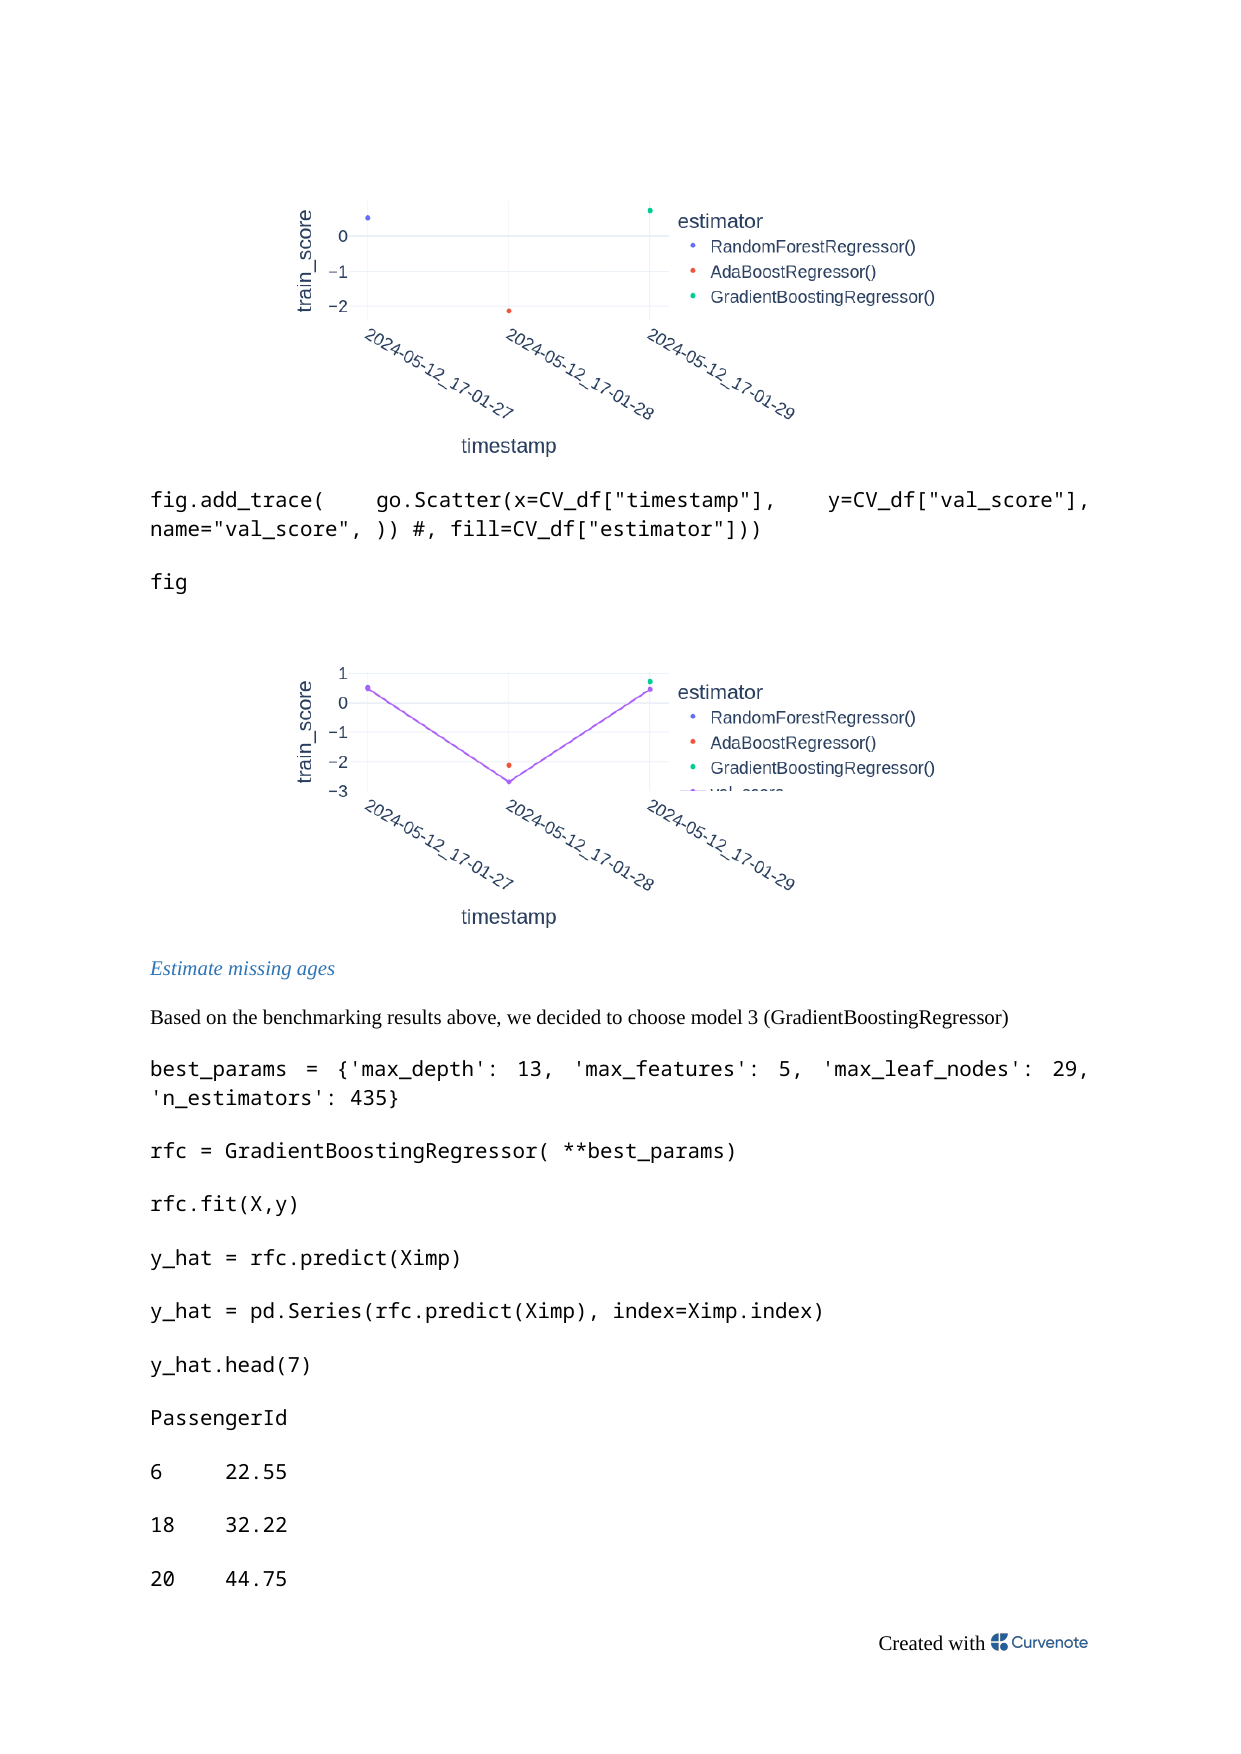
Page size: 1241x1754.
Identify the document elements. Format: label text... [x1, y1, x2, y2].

picture [990, 1633, 1091, 1651]
text 6 22.55 [150, 1457, 1090, 1485]
text 18 32.22 [150, 1510, 1090, 1539]
text y_hat = pd.Series(rfc.predict(Ximp), index=Ximp.index) [150, 1296, 1090, 1325]
text PassengerId [150, 1403, 1090, 1432]
picture [292, 150, 949, 461]
text y_hat.head(7) [150, 1350, 1090, 1378]
picture [292, 620, 949, 932]
text Based on the benchmarking results above, we decided to choose model 3 (GradientBoostingRegressor) [150, 1005, 1090, 1029]
text rfc = GradientBoostingRegressor( **best_params) [150, 1136, 1090, 1164]
text fig [150, 567, 1090, 596]
text rfc.fit(X,y) [150, 1189, 1090, 1218]
text fig.add_trace( go.Scatter(x=CV_df["timestamp"], y=CV_df["val_score"], name="val_score", )) #, fill=CV_df["estimator"])) [150, 485, 1090, 542]
subtitle Estimate missing ages [150, 956, 1090, 980]
text best_params = {'max_depth': 13, 'max_features': 5, 'max_leaf_nodes': 29, 'n_estimators': 435} [150, 1054, 1090, 1111]
text y_hat = rfc.predict(Ximp) [150, 1243, 1090, 1271]
text 20 44.75 [150, 1564, 1090, 1592]
